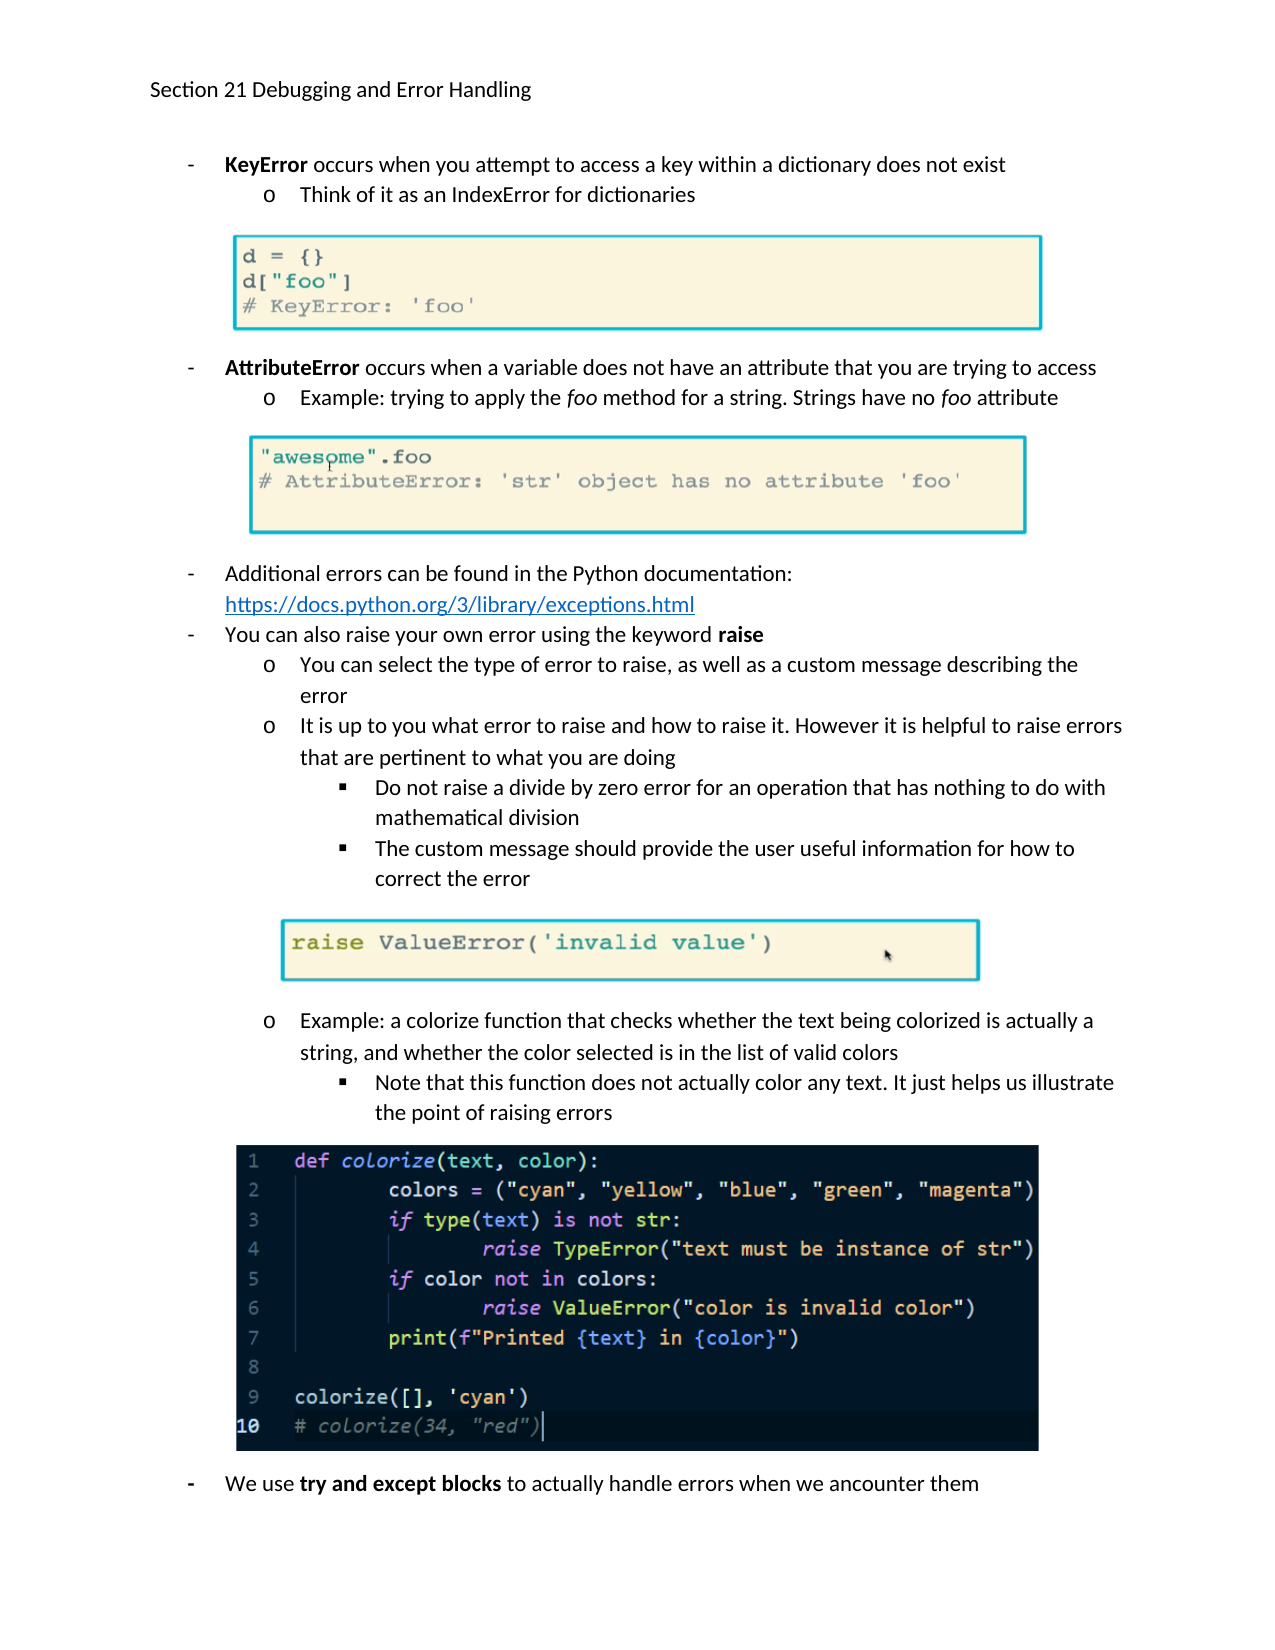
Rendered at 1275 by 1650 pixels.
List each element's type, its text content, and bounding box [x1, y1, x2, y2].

list Note that this function does not actually color any text. It just helps us illustrate the point of raising errors [337, 1068, 1125, 1126]
list KeyError occurs when you attempt to access a key within a dictionary does not exist [187, 150, 1125, 178]
picture [278, 910, 997, 988]
list You can also raise your own error using the keyword raise [187, 620, 1125, 648]
picture [229, 228, 1047, 334]
picture [236, 1145, 1039, 1451]
list Example: trying to apply the foo method for a string. Strings have no foo attribute [262, 383, 1125, 412]
list It is up to you what error to raise and how to raise it. However it is helpful to raise errors that are pertinent to what you are doing [262, 712, 1125, 771]
picture [242, 431, 1033, 541]
list Do not raise a divide by zero error for an operation that has nothing to do with mathematical division [337, 773, 1125, 831]
list AttributeError occurs when a variable does not have an attribute that you are trying to access [187, 353, 1125, 381]
list Example: a colorize function that checks whether the text being colorized is actually a string, and whether the color selected is in the list of valid colors [262, 1006, 1125, 1066]
list The custom message should provide the user useful information for how to correct the error [337, 834, 1125, 892]
list Additional errors can be found in the Python documentation: https://docs.python.org/3/library/exceptions.html [187, 559, 1125, 618]
list You can select the type of error to raise, as well as a custom message describing the error [262, 650, 1125, 709]
list Think of it as an IndexError for dictionaries [262, 180, 1125, 209]
list We use try and except blocks to actually handle errors when we ancounter them [187, 1469, 1125, 1497]
